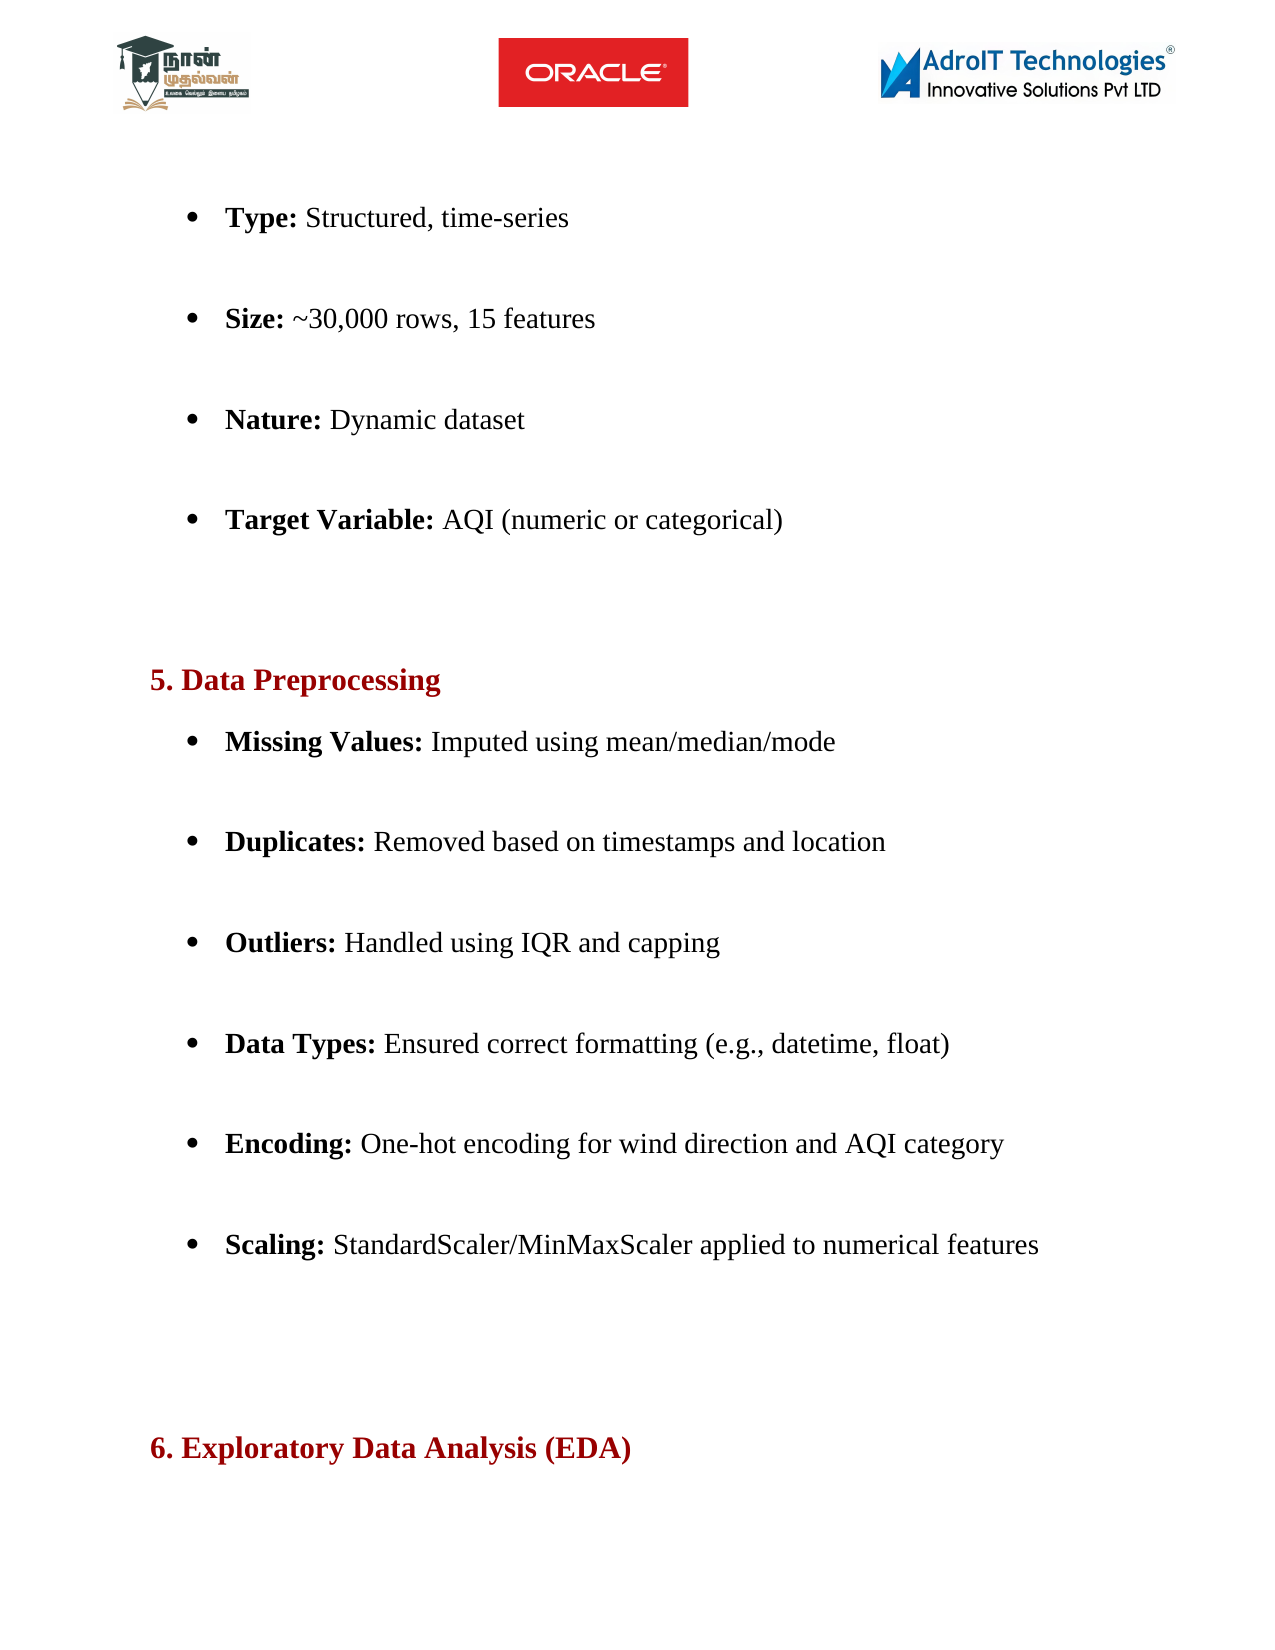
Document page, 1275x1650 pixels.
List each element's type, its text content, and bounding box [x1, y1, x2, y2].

list Scaling: StandardScaler/MinMaxScaler applied to numerical features [187, 1227, 1125, 1261]
picture [878, 42, 1177, 104]
list Data Types: Ensured correct formatting (e.g., datetime, float) [187, 1026, 1125, 1059]
picture [112, 32, 251, 114]
list Missing Values: Imputed using mean/median/mode [187, 724, 1125, 757]
list Size: ~30,000 rows, 15 features [187, 301, 1125, 335]
subtitle 5. Data Preprocessing [150, 662, 1125, 697]
list Target Variable: AQI (numeric or categorical) [187, 502, 1125, 536]
list Encoding: One-hot encoding for wind direction and AQI category [187, 1127, 1125, 1160]
list Type: Structured, time-series [187, 200, 1125, 234]
list Outliers: Handled using IQR and capping [187, 925, 1125, 959]
subtitle 6. Exploratory Data Analysis (EDA) [150, 1429, 1125, 1465]
picture [498, 38, 689, 107]
list Nature: Dynamic dataset [187, 402, 1125, 435]
list Duplicates: Removed based on timestamps and location [187, 824, 1125, 858]
